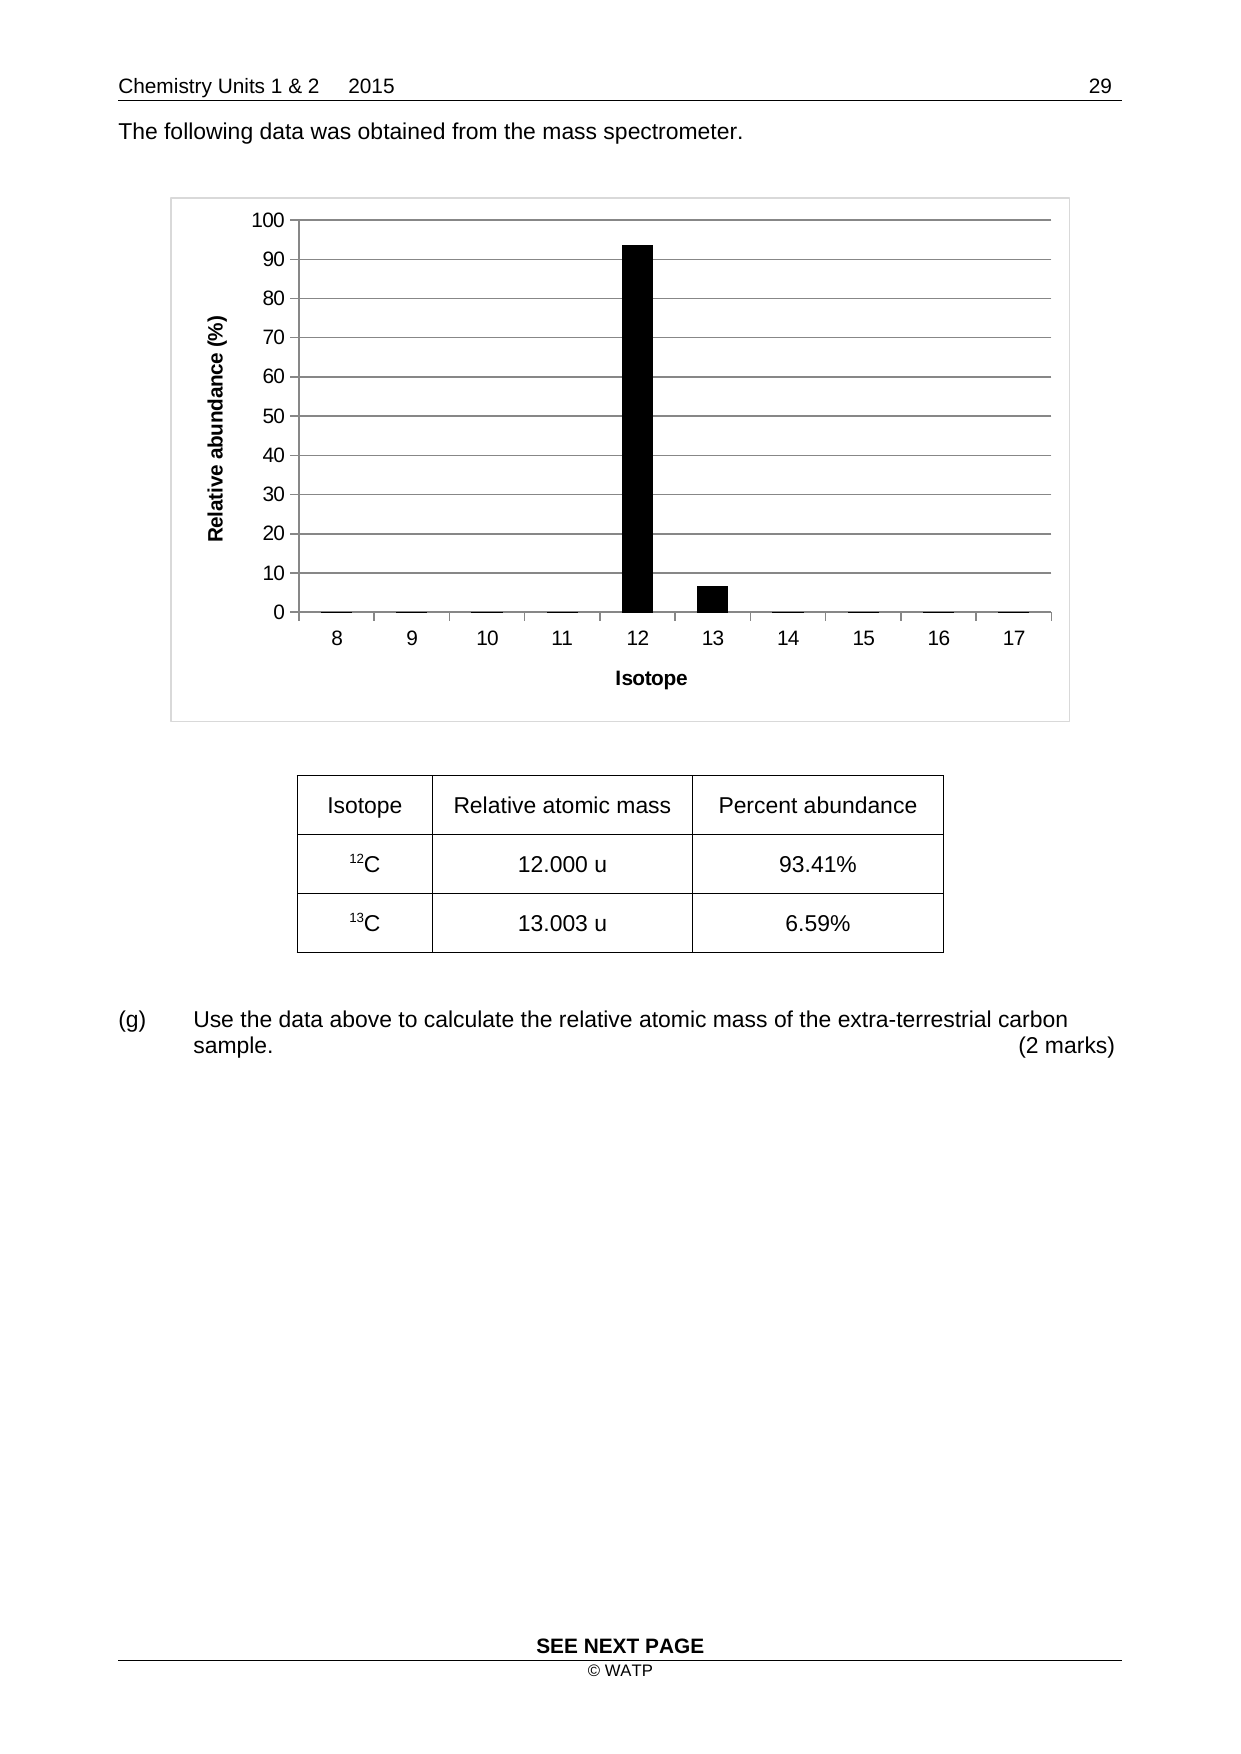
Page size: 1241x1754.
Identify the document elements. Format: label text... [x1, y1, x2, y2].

table_cell 93.41% [693, 835, 943, 893]
table_cell 12.000 u [433, 835, 692, 893]
text The following data was obtained from the mass spectrometer. [118, 118, 1122, 144]
table_cell 13C [298, 894, 432, 952]
table_header Relative atomic mass [433, 776, 692, 834]
table_cell 13.003 u [433, 894, 692, 952]
text (g) Use the data above to calculate the relative atomic mass of the extra-terrestrial carbon sample. (2 marks) [118, 1006, 1122, 1058]
table_cell 6.59% [693, 894, 943, 952]
table_header Isotope [298, 776, 432, 834]
table_cell 12C [298, 835, 432, 893]
table_header Percent abundance [693, 776, 943, 834]
